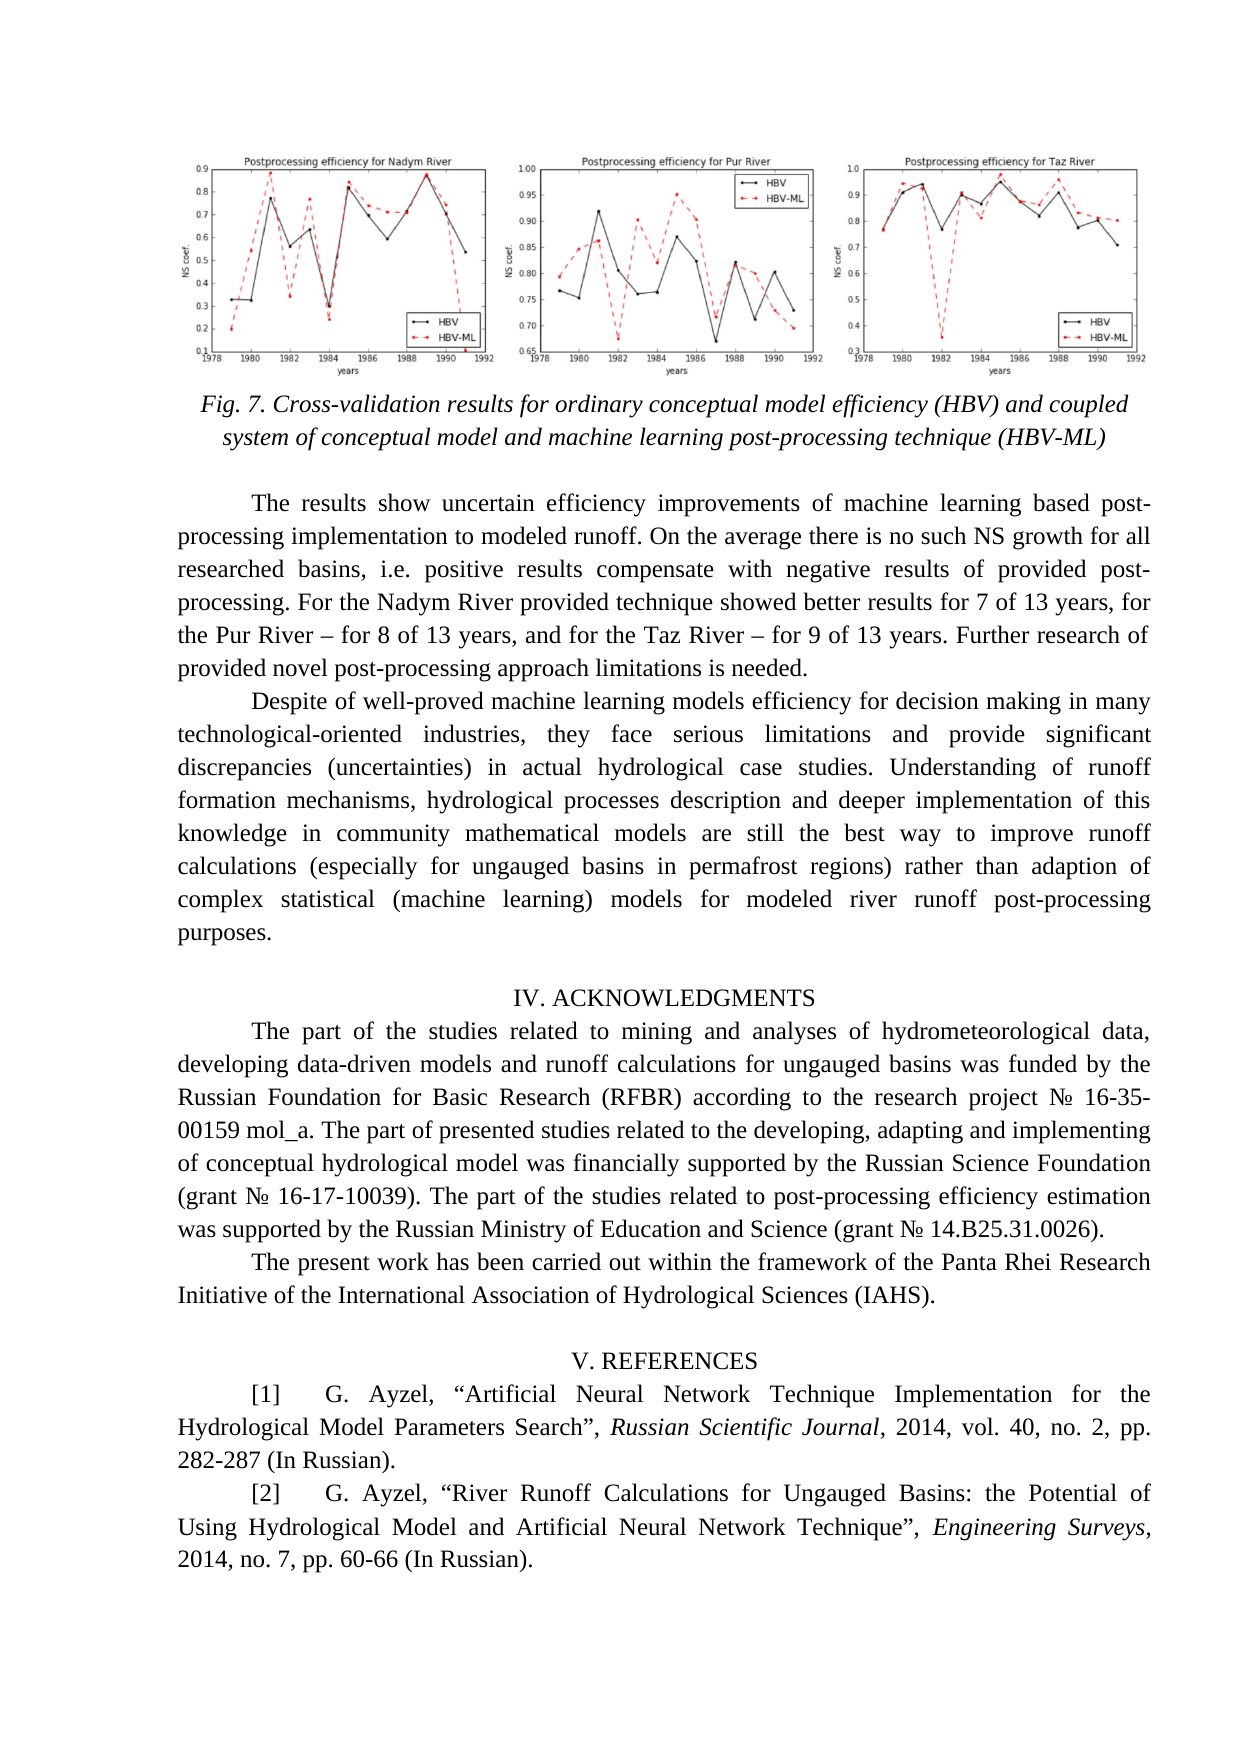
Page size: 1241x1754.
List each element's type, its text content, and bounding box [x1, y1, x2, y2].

text Fig. 7. Cross-validation results for ordinary conceptual model efficiency (HBV) and coupled system of conceptual model and machine learning post-processing technique (HBV-ML) [177, 381, 1152, 451]
picture [177, 151, 1152, 381]
text V. REFERENCES [177, 1346, 1152, 1375]
text The present work has been carried out within the framework of the Panta Rhei Research Initiative of the International Association of Hydrological Sciences (IAHS). [177, 1247, 1152, 1309]
text Despite of well-proved machine learning models efficiency for decision making in many technological-oriented industries, they face serious limitations and provide significant discrepancies (uncertainties) in actual hydrological case studies. Understanding of runoff formation mechanisms, hydrological processes description and deeper implementation of this knowledge in community mathematical models are still the best way to improve runoff calculations (especially for ungauged basins in permafrost regions) rather than adaption of complex statistical (machine learning) models for modeled river runoff post-processing purposes. [177, 686, 1152, 946]
text [2] G. Ayzel, “River Runoff Calculations for Ungauged Basins: the Potential of Using Hydrological Model and Artificial Neural Network Technique”, Engineering Surveys, 2014, no. 7, pp. 60-66 (In Russian). [177, 1478, 1152, 1573]
text The results show uncertain efficiency improvements of machine learning based post-processing implementation to modeled runoff. On the average there is no such NS growth for all researched basins, i.e. positive results compensate with negative results of provided post-processing. For the Nadym River provided technique showed better results for 7 of 13 years, for the Pur River – for 8 of 13 years, and for the Taz River – for 9 of 13 years. Further research of provided novel post-processing approach limitations is needed. [177, 488, 1152, 682]
text [1] G. Ayzel, “Artificial Neural Network Technique Implementation for the Hydrological Model Parameters Search”, Russian Scientific Journal, 2014, vol. 40, no. 2, pp. 282-287 (In Russian). [177, 1379, 1152, 1474]
text The part of the studies related to mining and analyses of hydrometeorological data, developing data-driven models and runoff calculations for ungauged basins was funded by the Russian Foundation for Basic Research (RFBR) according to the research project № 16-35-00159 mol_a. The part of presented studies related to the developing, adapting and implementing of conceptual hydrological model was financially supported by the Russian Science Foundation (grant № 16-17-10039). The part of the studies related to post-processing efficiency estimation was supported by the Russian Ministry of Education and Science (grant № 14.B25.31.0026). [177, 1016, 1152, 1243]
text IV. ACKNOWLEDGMENTS [177, 983, 1152, 1012]
